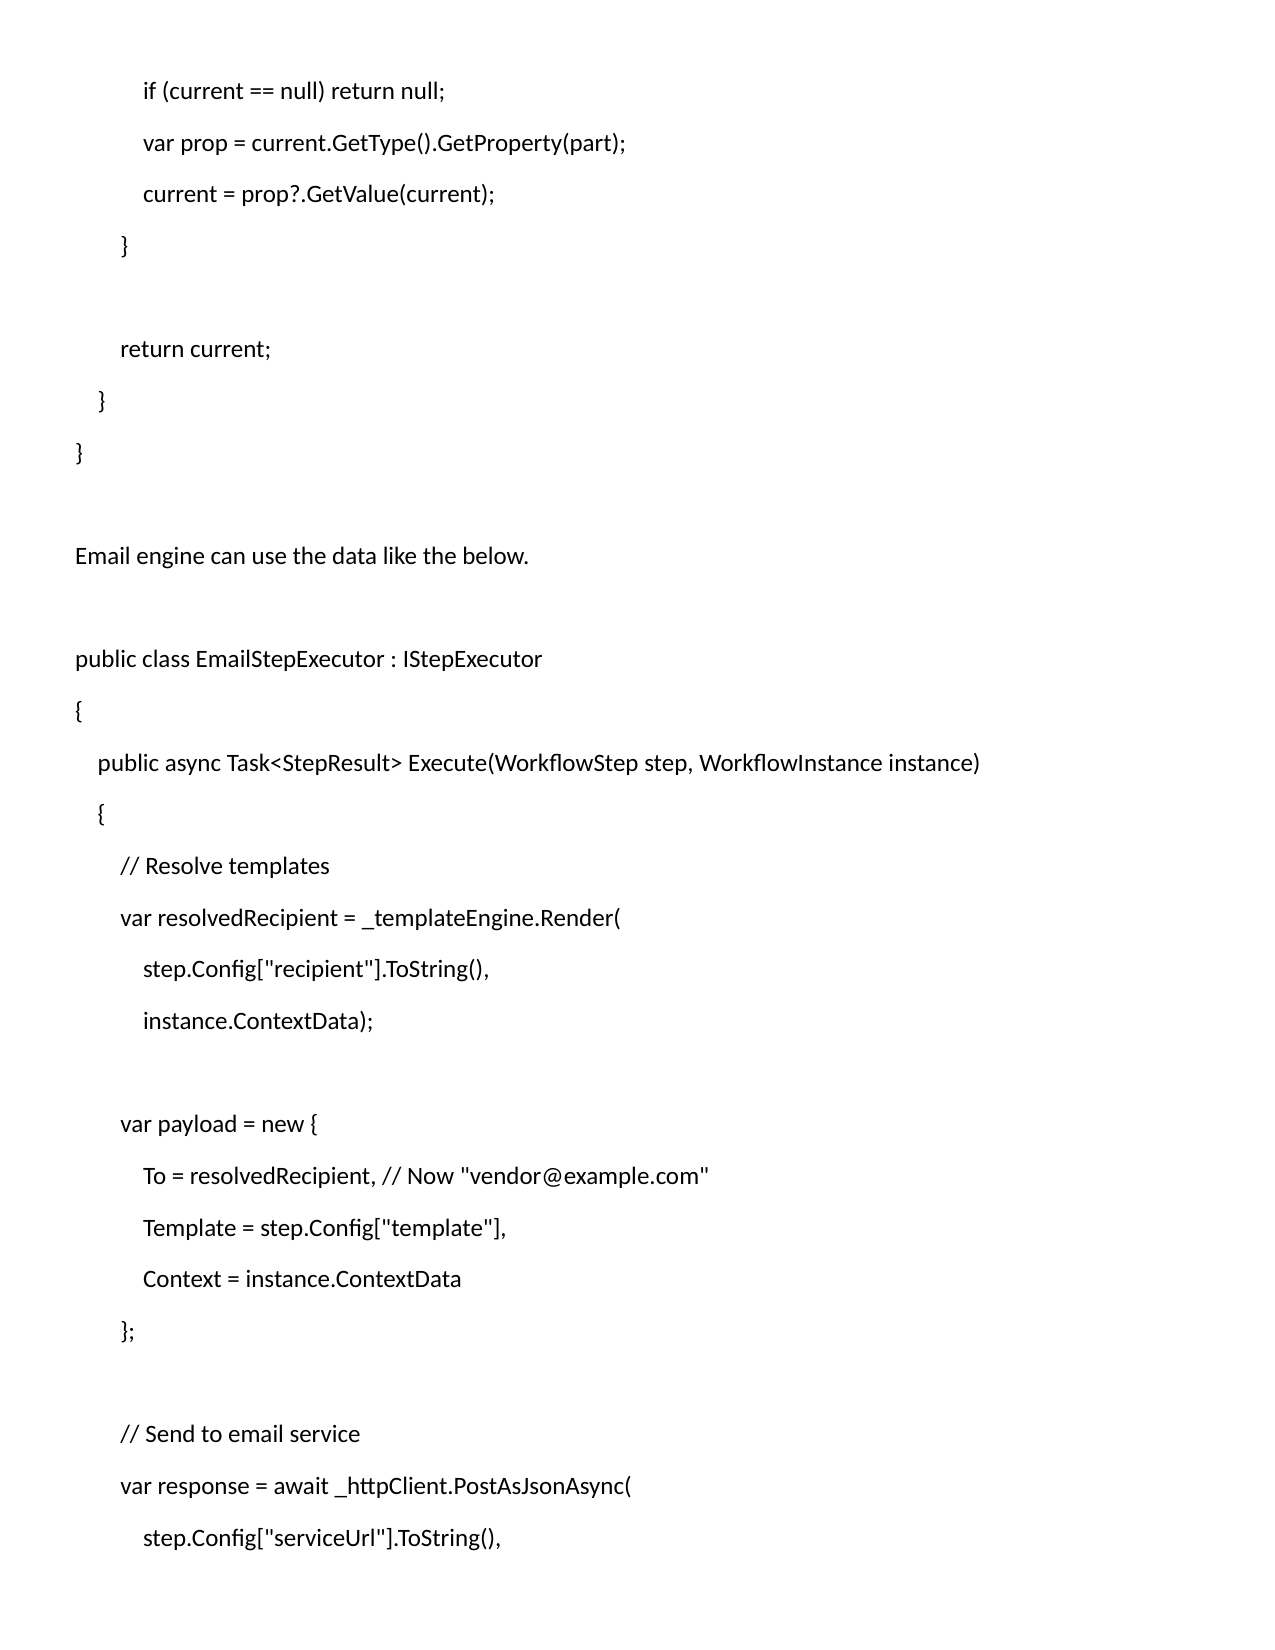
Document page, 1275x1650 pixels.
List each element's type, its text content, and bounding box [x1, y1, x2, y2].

text // Send to email service [75, 1418, 1200, 1449]
text var response = await _httpClient.PostAsJsonAsync( [75, 1470, 1200, 1501]
text // Resolve templates [75, 850, 1200, 881]
text } [75, 385, 1200, 416]
text Template = step.Config["template"], [75, 1212, 1200, 1242]
text if (current == null) return null; [75, 75, 1200, 106]
text To = resolvedRecipient, // Now "vendor@example.com" [75, 1160, 1200, 1191]
text Context = instance.ContextData [75, 1263, 1200, 1294]
text var prop = current.GetType().GetProperty(part); [75, 127, 1200, 157]
text } [75, 230, 1200, 261]
text instance.ContextData); [75, 1005, 1200, 1036]
text public async Task<StepResult> Execute(WorkflowStep step, WorkflowInstance instance) [75, 747, 1200, 777]
text { [75, 695, 1200, 726]
text step.Config["recipient"].ToString(), [75, 953, 1200, 984]
text Email engine can use the data like the below. [75, 540, 1200, 571]
text step.Config["serviceUrl"].ToString(), [75, 1522, 1200, 1552]
text { [75, 798, 1200, 829]
text var payload = new { [75, 1108, 1200, 1139]
text return current; [75, 333, 1200, 364]
text current = prop?.GetValue(current); [75, 178, 1200, 209]
text }; [75, 1315, 1200, 1346]
text } [75, 437, 1200, 467]
text var resolvedRecipient = _templateEngine.Render( [75, 902, 1200, 932]
text public class EmailStepExecutor : IStepExecutor [75, 643, 1200, 674]
